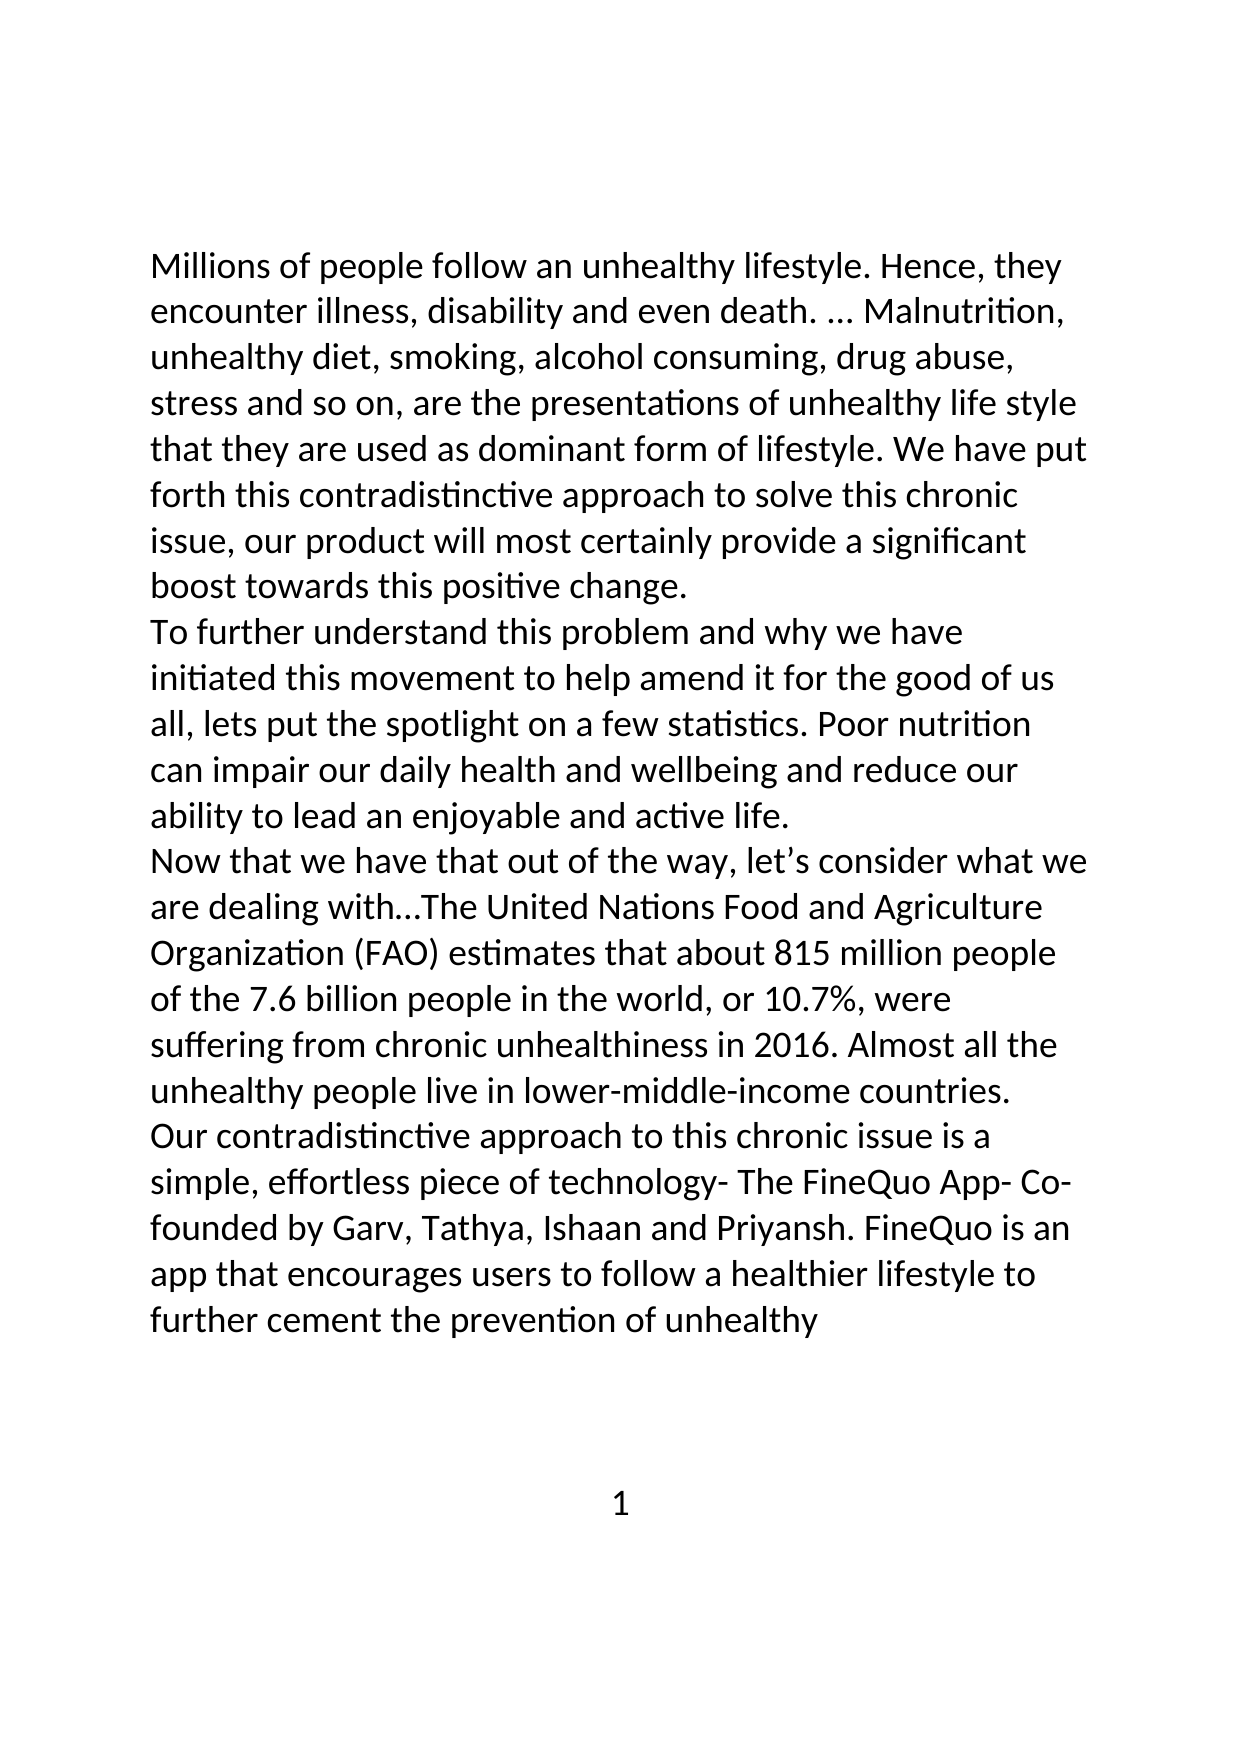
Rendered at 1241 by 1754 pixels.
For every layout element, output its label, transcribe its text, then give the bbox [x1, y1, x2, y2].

text Now that we have that out of the way, let’s consider what we are dealing with…The United Nations Food and Agriculture Organization (FAO) estimates that about 815 million people of the 7.6 billion people in the world, or 10.7%, were suffering from chronic unhealthiness in 2016. Almost all the unhealthy people live in lower-middle-income countries. [150, 837, 1090, 1112]
text Millions of people follow an unhealthy lifestyle. Hence, they encounter illness, disability and even death. ... Malnutrition, unhealthy diet, smoking, alcohol consuming, drug abuse, stress and so on, are the presentations of unhealthy life style that they are used as dominant form of lifestyle. We have put forth this contradistinctive approach to solve this chronic issue, our product will most certainly provide a significant boost towards this positive change. [150, 242, 1090, 608]
text 1 [150, 1479, 1090, 1525]
text Our contradistinctive approach to this chronic issue is a simple, effortless piece of technology- The FineQuo App- Co-founded by Garv, Tathya, Ishaan and Priyansh. FineQuo is an app that encourages users to follow a healthier lifestyle to further cement the prevention of unhealthy [150, 1112, 1090, 1342]
text To further understand this problem and why we have initiated this movement to help amend it for the good of us all, lets put the spotlight on a few statistics. Poor nutrition can impair our daily health and wellbeing and reduce our ability to lead an enjoyable and active life. [150, 608, 1090, 837]
